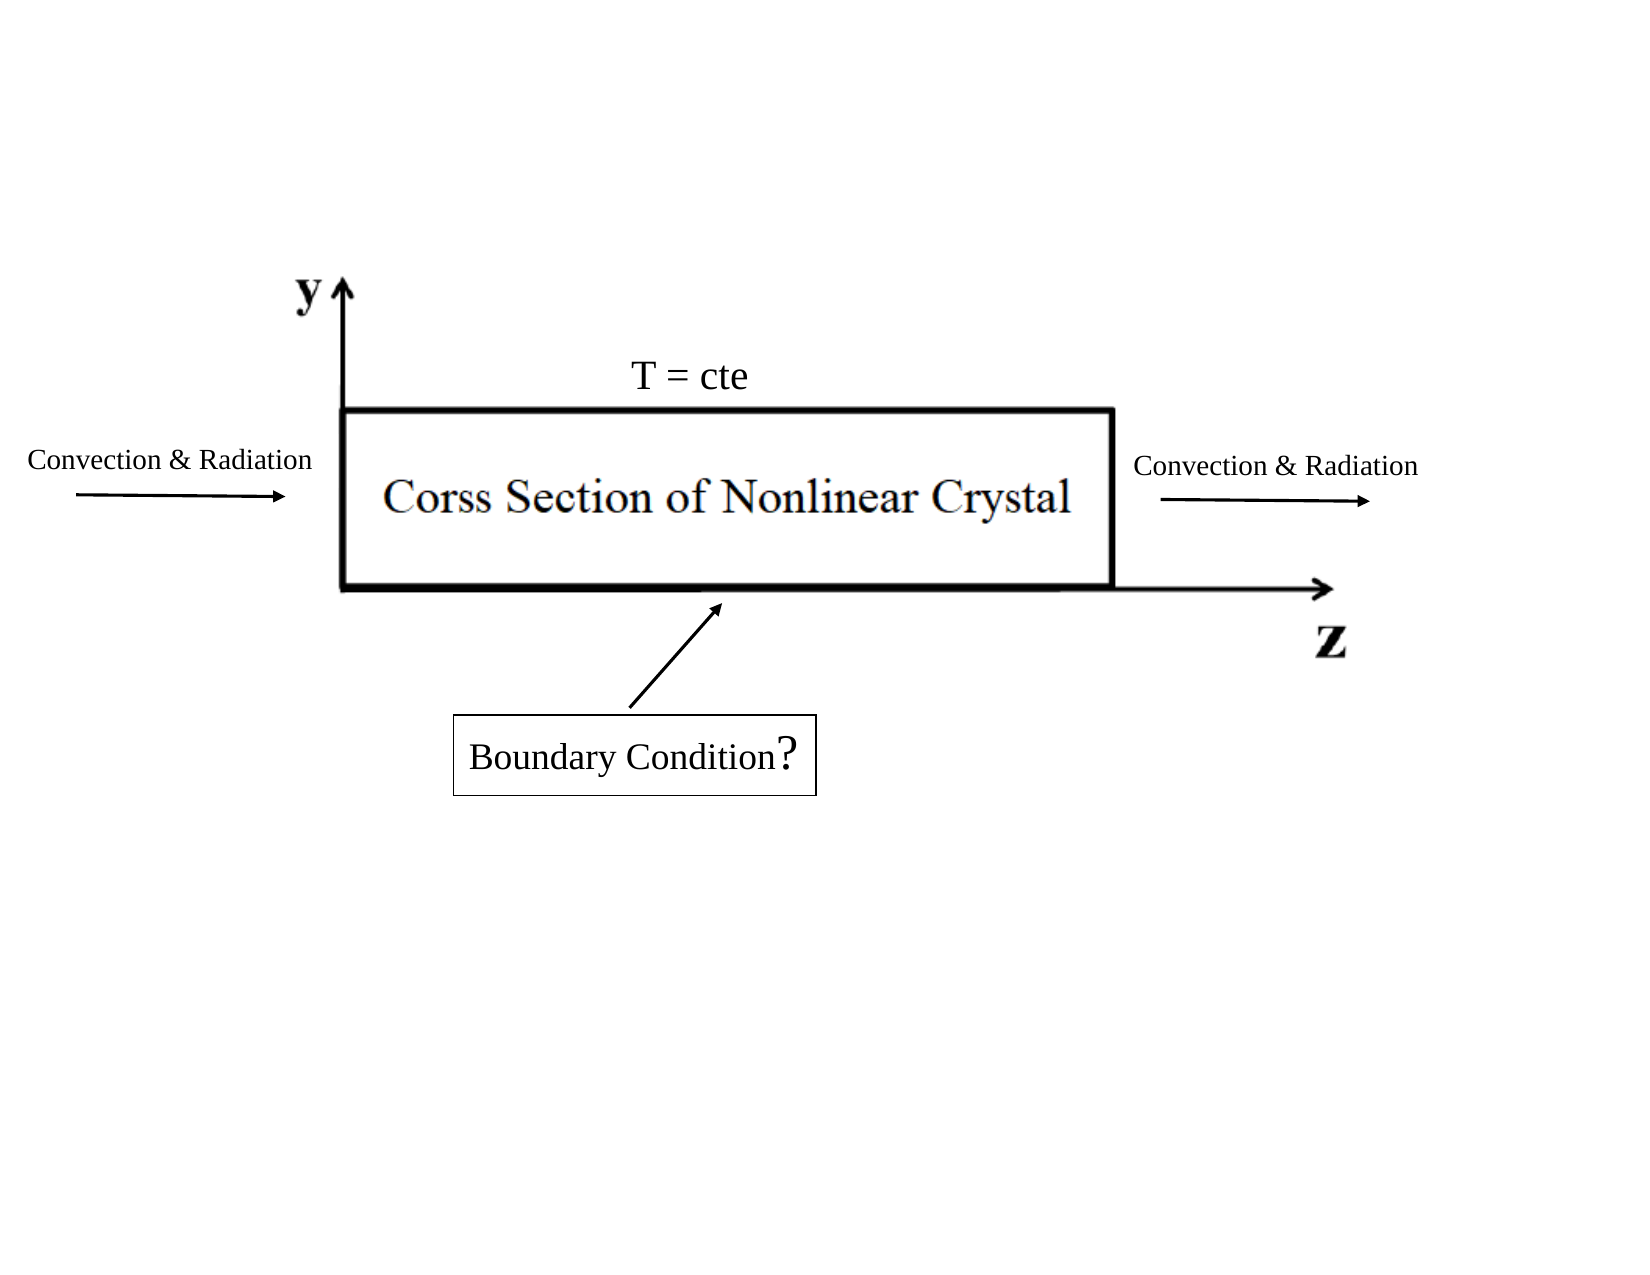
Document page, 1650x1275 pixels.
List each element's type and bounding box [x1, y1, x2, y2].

picture [286, 258, 1360, 683]
